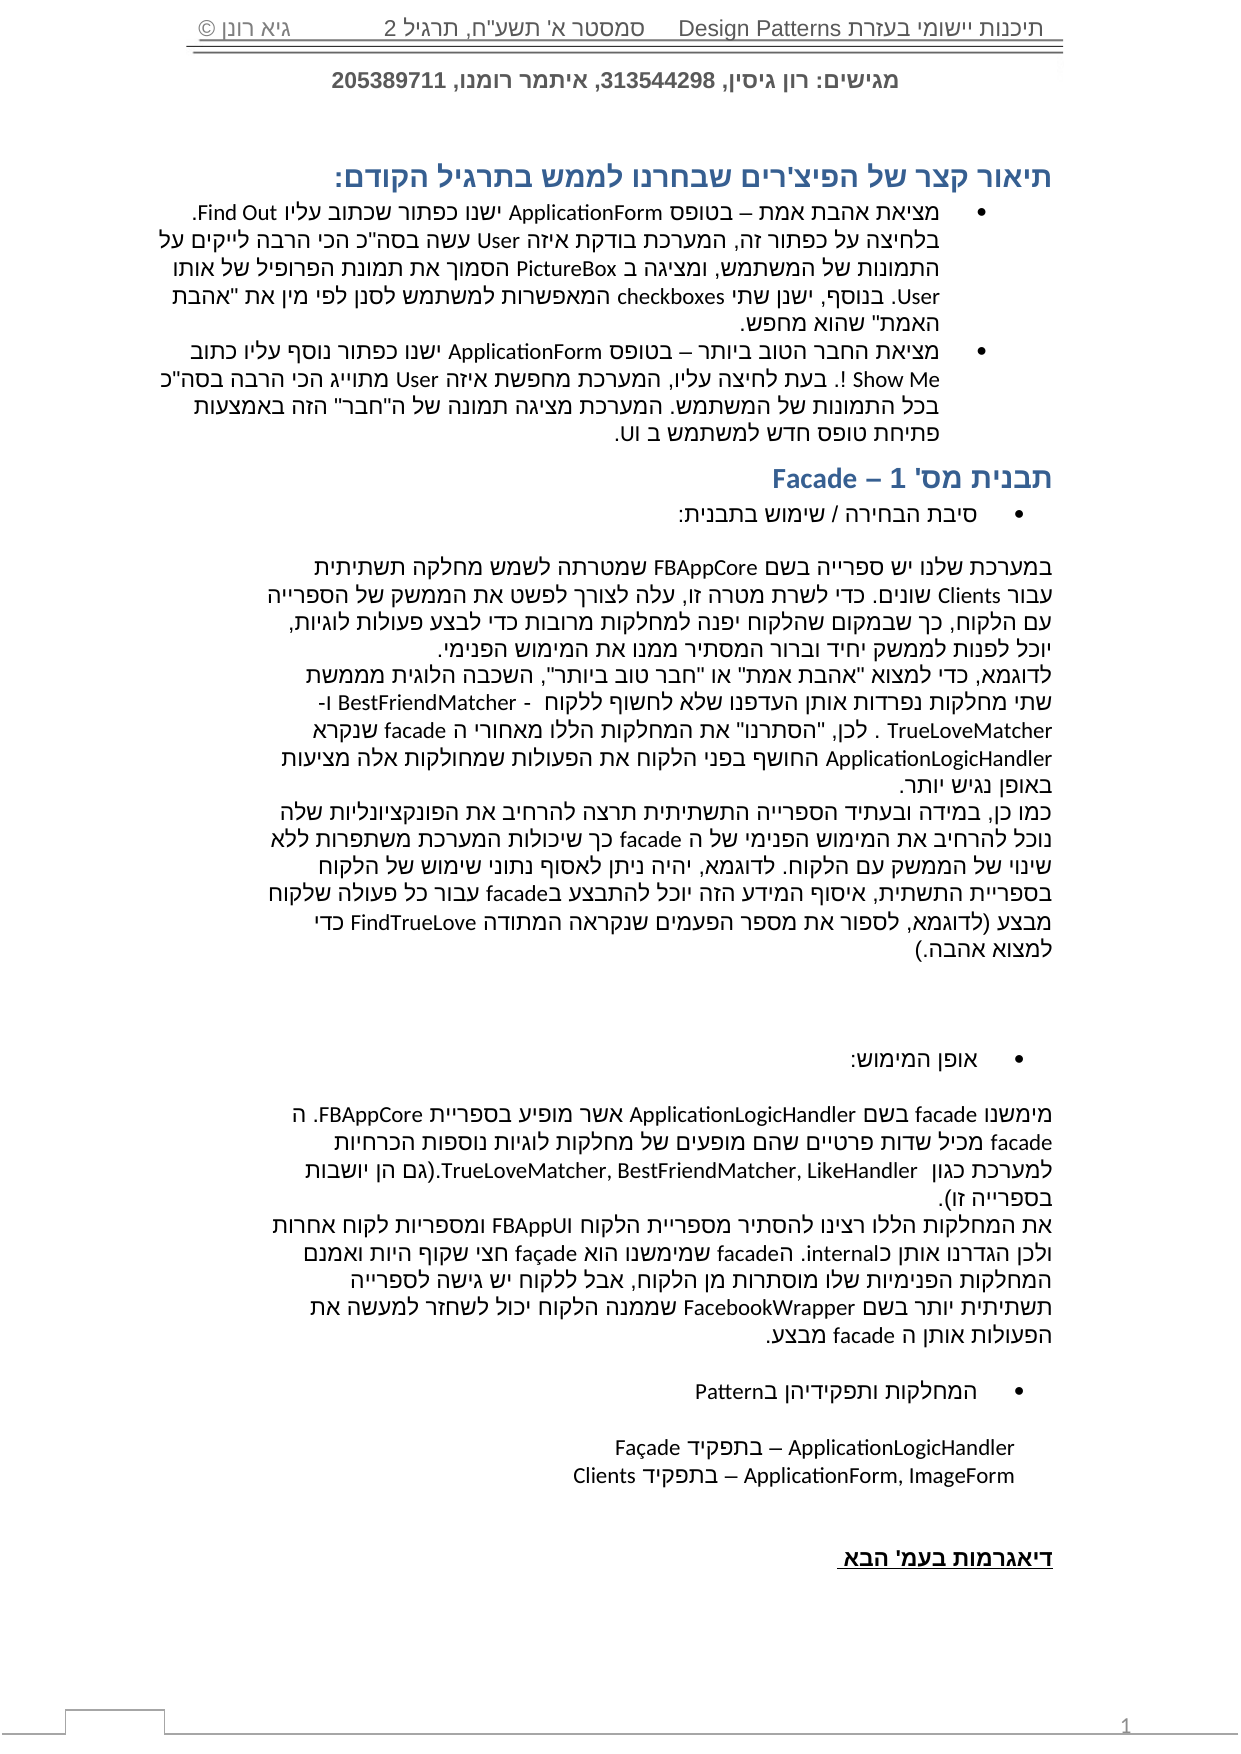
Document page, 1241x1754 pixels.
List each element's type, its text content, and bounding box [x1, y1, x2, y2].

text לדוגמא, כדי למצוא "אהבת אמת" או "חבר טוב ביותר", השכבה הלוגית מממשת שתי מחלקות נפרדות אותן העדפנו שלא לחשוף ללקוח - BestFriendMatcher ו-TrueLoveMatcher . לכן, "הסתרנו" את המחלקות הללו מאחורי ה facade שנקרא ApplicationLogicHandler החושף בפני הלקוח את הפעולות שמחולקות אלה מציעות באופן נגיש יותר. [262, 662, 1053, 799]
text במערכת שלנו יש ספרייה בשם FBAppCore שמטרתה לשמש מחלקה תשתיתית עבור Clients שונים. כדי לשרת מטרה זו, עלה לצורך לפשט את הממשק של הספרייה עם הלקוח, כך שבמקום שהלקוח יפנה למחלקות מרובות כדי לבצע פעולות לוגיות, יוכל לפנות לממשק יחיד וברור המסתיר ממנו את המימוש הפנימי. [262, 527, 1053, 662]
subtitle תבנית מס' 1 – Facade [187, 460, 1053, 495]
list סיבת הבחירה / שימוש בתבנית: [187, 501, 1015, 527]
subtitle תיאור קצר של הפיצ'רים שבחרנו לממש בתרגיל הקודם: [187, 160, 1053, 193]
text כמו כן, במידה ובעתיד הספרייה התשתיתית תרצה להרחיב את הפונקציונליות שלה נוכל להרחיב את המימוש הפנימי של ה facade כך שיכולות המערכת משתפרות ללא שינוי של הממשק עם הלקוח. לדוגמא, יהיה ניתן לאסוף נתוני שימוש של הלקוח בספריית התשתית, איסוף המידע הזה יוכל להתבצע בfacade עבור כל פעולה שלקוח מבצע (לדוגמא, לספור את מספר הפעמים שנקראה המתודה FindTrueLove כדי למצוא אהבה.) [262, 799, 1053, 962]
text ApplicationForm, ImageForm – בתפקיד Clients [262, 1461, 1015, 1489]
text את המחלקות הללו רצינו להסתיר מספריית הלקוח FBAppUI ומספריות לקוח אחרות ולכן הגדרנו אותן כinternal. הfacade שמימשנו הוא façade חצי שקוף היות ואמנם המחלקות הפנימיות שלו מוסתרות מן הלקוח, אבל ללקוח יש גישה לספרייה תשתיתית יותר בשם FacebookWrapper שממנה הלקוח יכול לשחזר למעשה את הפעולות אותן ה facade מבצע. [262, 1211, 1053, 1349]
list המחלקות ותפקידיהן בPattern [187, 1377, 1015, 1405]
list מציאת אהבת אמת – בטופס ApplicationForm ישנו כפתור שכתוב עליו Find Out. בלחיצה על כפתור זה, המערכת בודקת איזה User עשה בסה"כ הכי הרבה לייקים על התמונות של המשתמש, ומציגה ב PictureBox הסמוך את תמונת הפרופיל של אותו User. בנוסף, ישנן שתי checkboxes המאפשרות למשתמש לסנן לפי מין את "אהבת האמת" שהוא מחפש. [143, 198, 978, 337]
text דיאגרמות בעמ' הבא [262, 1545, 1053, 1572]
text מימשנו facade בשם ApplicationLogicHandler אשר מופיע בספריית FBAppCore. הfacade מכיל שדות פרטיים שהם מופעים של מחלקות לוגיות נוספות הכרחיות למערכת כגון TrueLoveMatcher, BestFriendMatcher, LikeHandler.(גם הן יושבות בספרייה זו). [262, 1100, 1053, 1211]
picture [186, 0, 1064, 104]
list אופן המימוש: [187, 1046, 1015, 1072]
text ApplicationLogicHandler – בתפקיד Façade [262, 1433, 1015, 1461]
list מציאת החבר הטוב ביותר – בטופס ApplicationForm ישנו כפתור נוסף עליו כתוב Show Me !. בעת לחיצה עליו, המערכת מחפשת איזה User מתוייג הכי הרבה בסה"כ בכל התמונות של המשתמש. המערכת מציגה תמונה של ה"חבר" הזה באמצעות פתיחת טופס חדש למשתמש ב UI. [143, 337, 978, 447]
